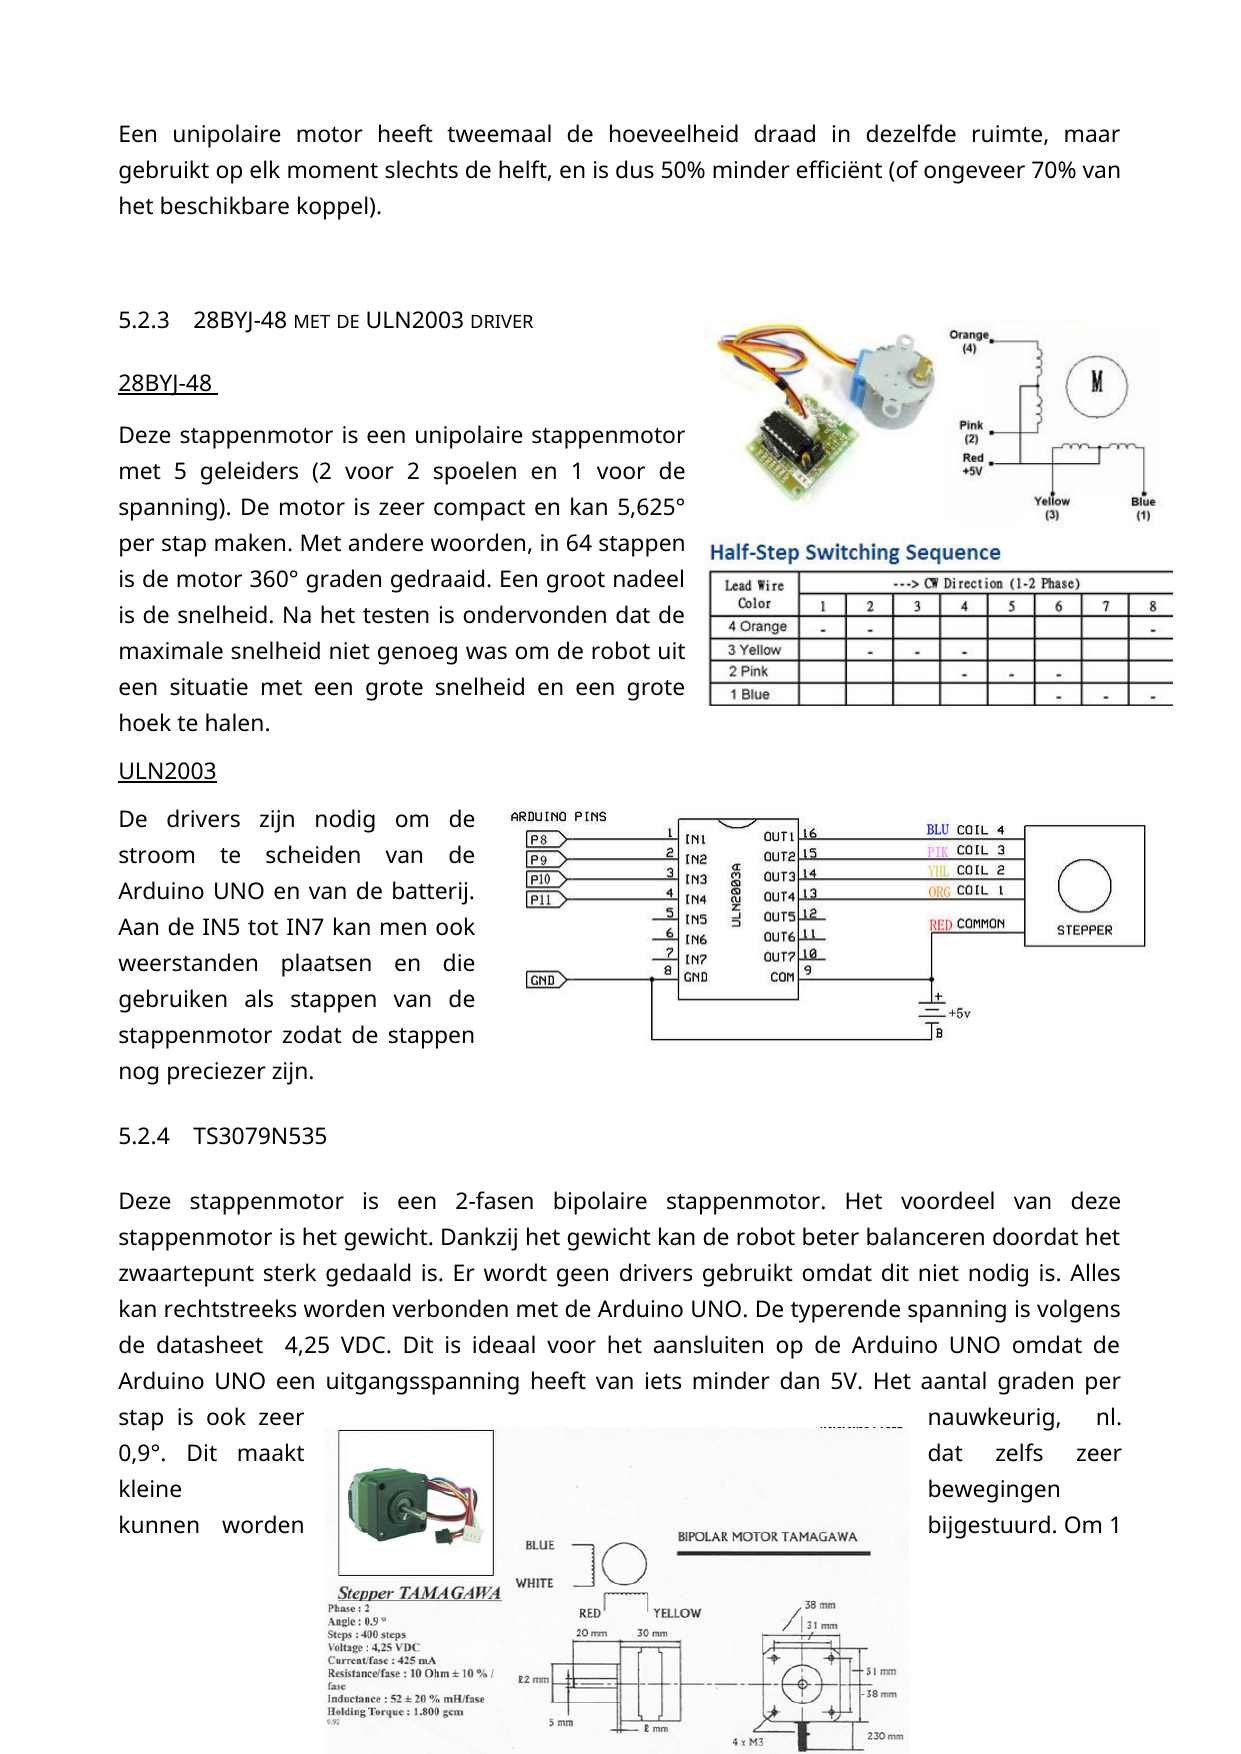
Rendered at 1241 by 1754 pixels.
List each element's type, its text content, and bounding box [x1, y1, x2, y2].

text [118, 1185, 1122, 1540]
subtitle TS3079N535 [118, 1120, 1122, 1151]
picture [704, 317, 1173, 705]
text ULN2003 [118, 755, 1122, 786]
picture [494, 794, 1194, 1056]
picture [323, 1427, 909, 1754]
text Deze stappenmotor is een unipolaire stappenmotor met 5 geleiders (2 voor 2 spoelen en 1 voor de spanning). De motor is zeer compact en kan 5,625° per stap maken. Met andere woorden, in 64 stappen is de motor 360° graden gedraaid. Een groot nadeel is de snelheid. Na het testen is ondervonden dat de maximale snelheid niet genoeg was om de robot uit een situatie met een grote snelheid en een grote hoek te halen. [118, 419, 1122, 738]
subtitle 28BYJ-48 met de ULN2003 driver [118, 303, 1122, 335]
text Een unipolaire motor heeft tweemaal de hoeveelheid draad in dezelfde ruimte, maar gebruikt op elk moment slechts de helft, en is dus 50% minder efficiënt (of ongeveer 70% van het beschikbare koppel). [118, 118, 1122, 221]
text 28BYJ-48 [118, 366, 704, 398]
